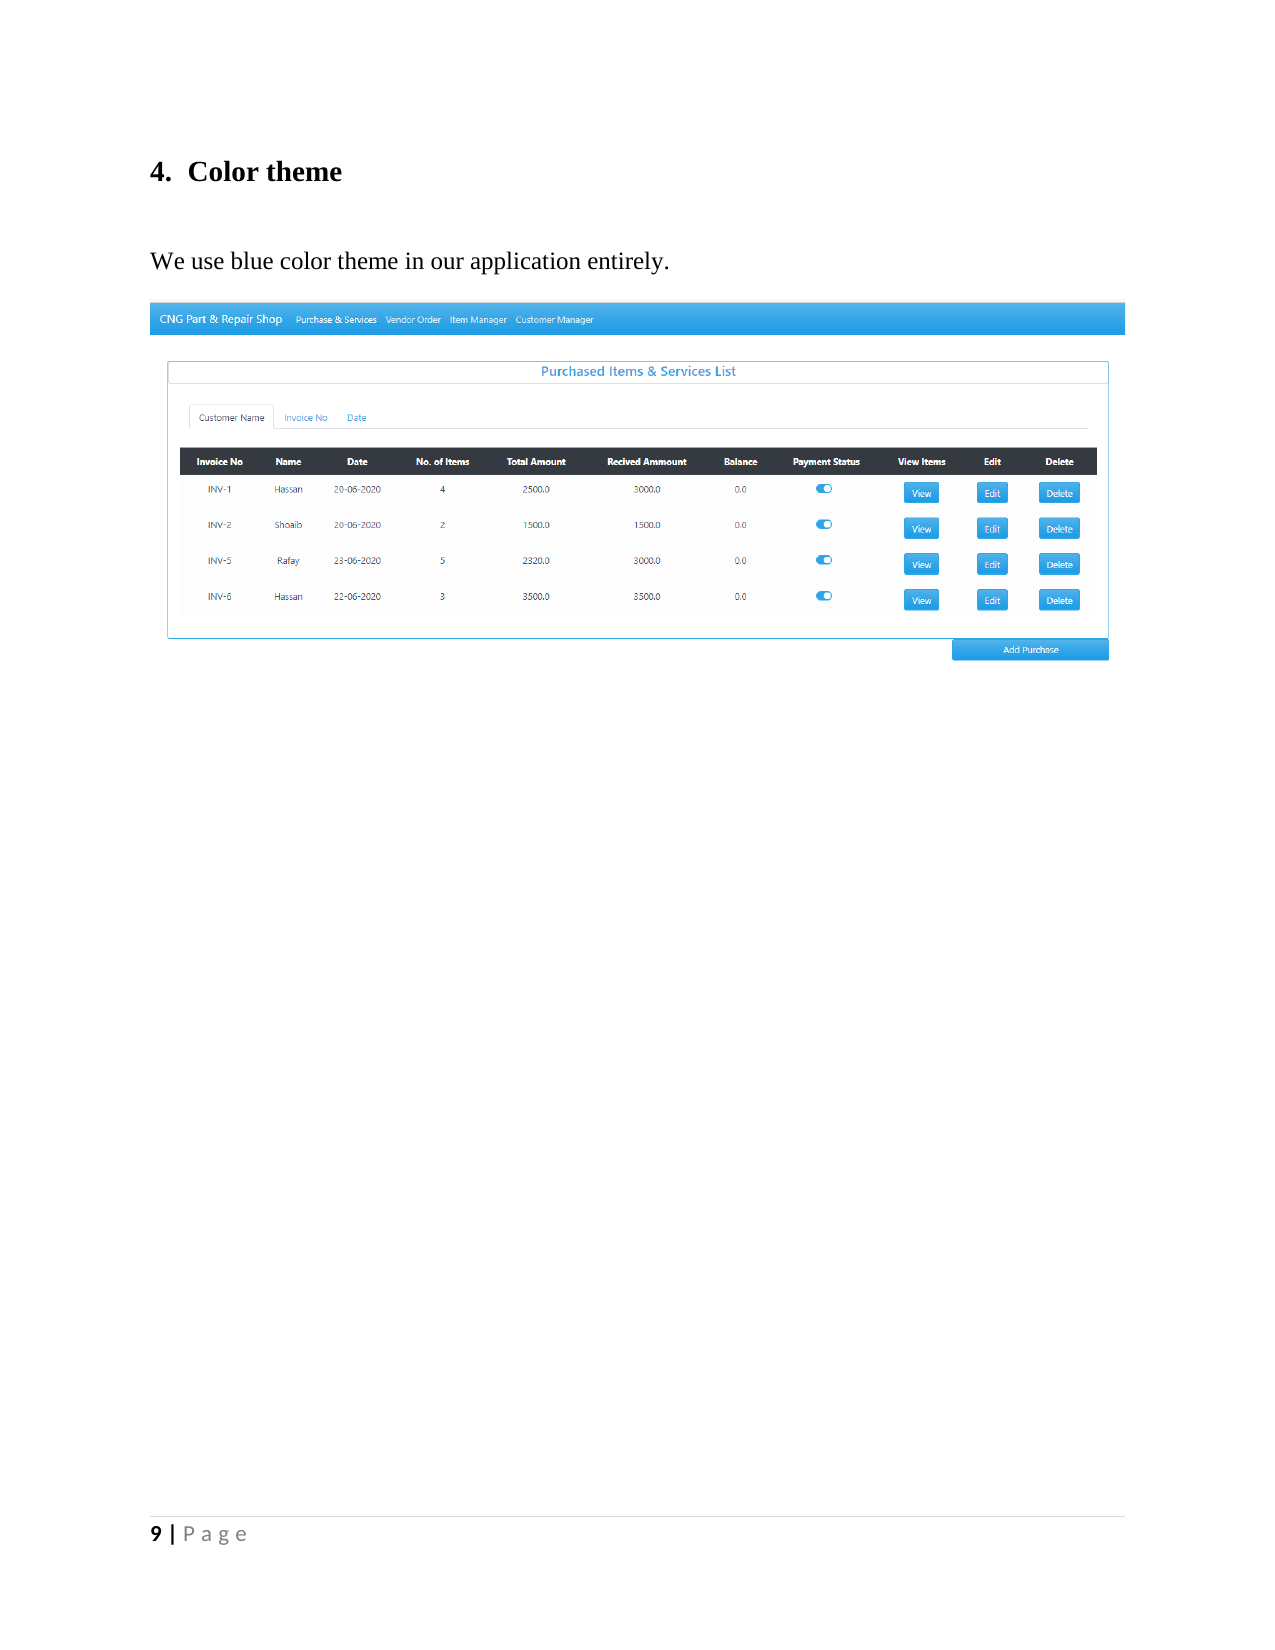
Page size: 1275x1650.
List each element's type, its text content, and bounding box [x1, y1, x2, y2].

subtitle Color theme [150, 154, 1125, 188]
picture [150, 299, 1125, 708]
text We use blue color theme in our application entirely. [150, 246, 1125, 274]
